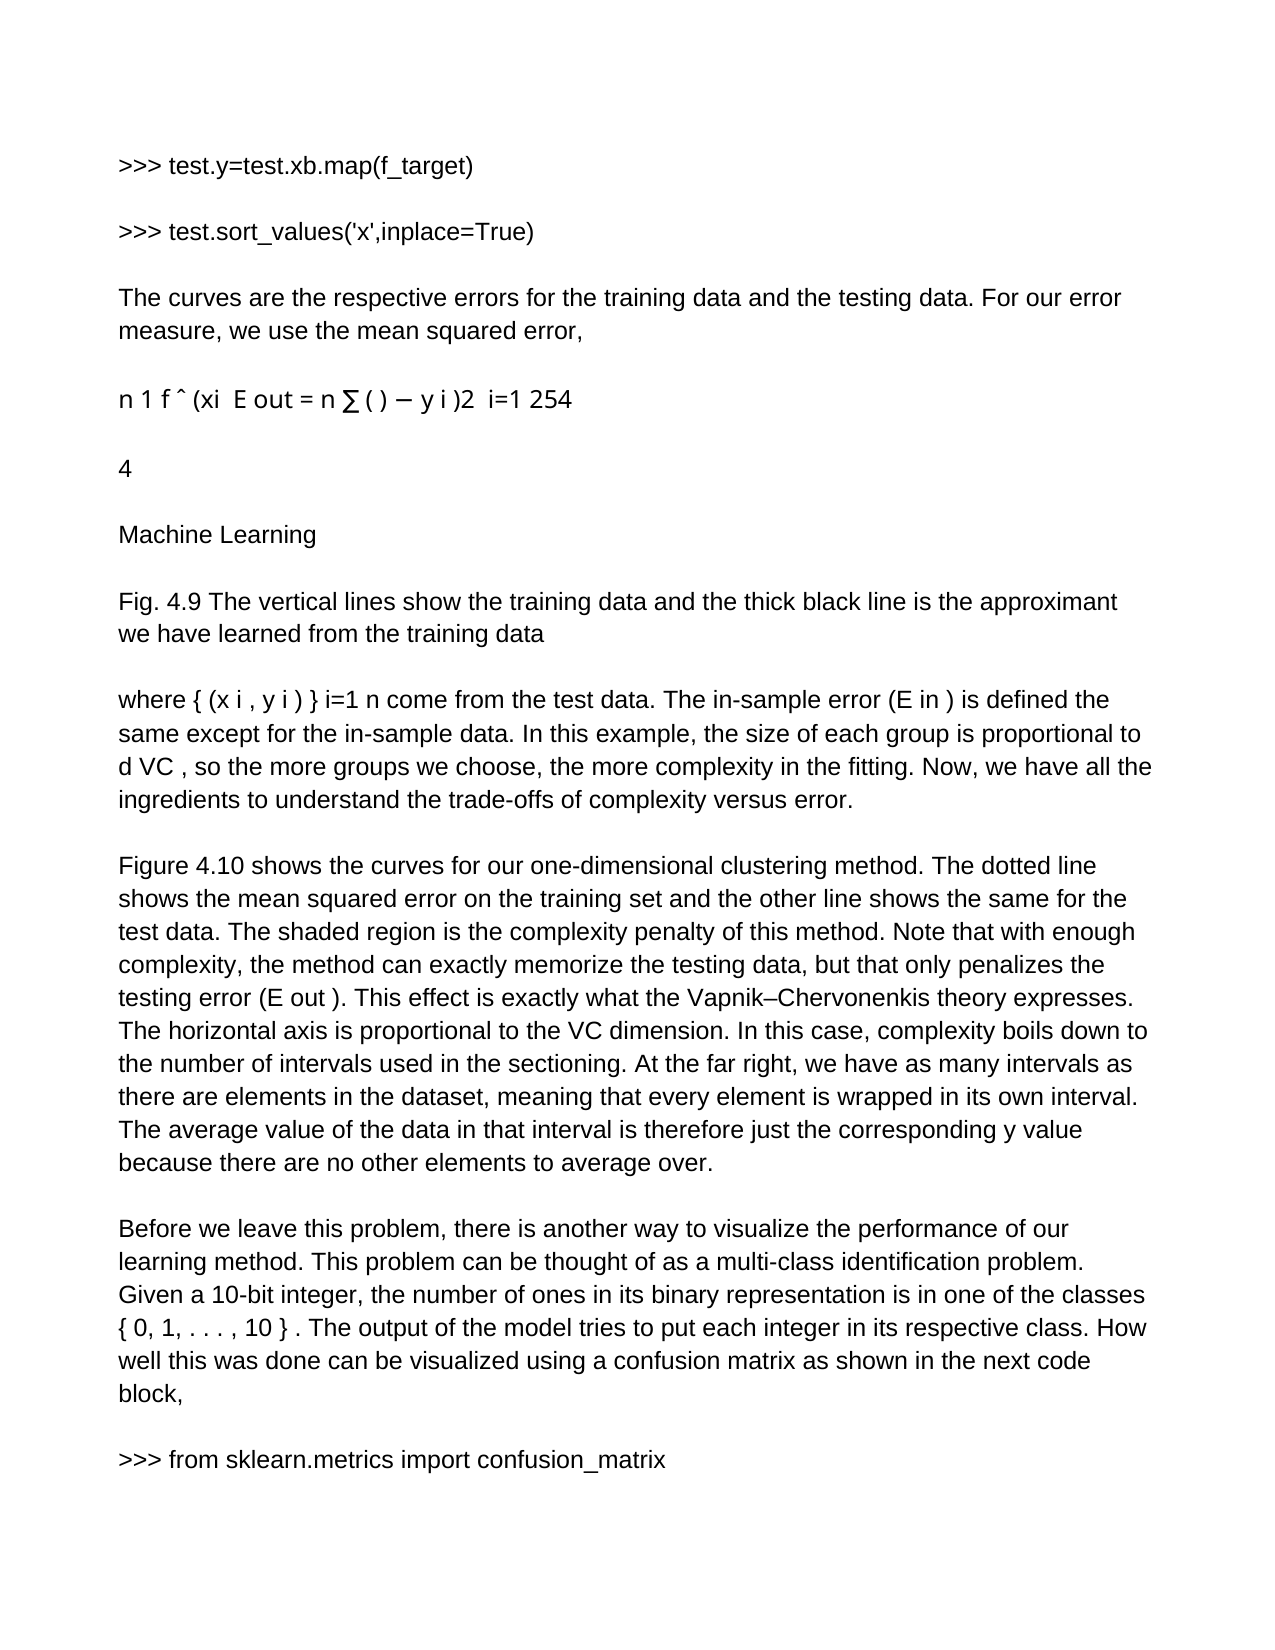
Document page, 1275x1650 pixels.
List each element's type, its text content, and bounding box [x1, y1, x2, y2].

text >>> test.y=test.xb.map(f_target) [118, 151, 1157, 180]
text Figure 4.10 shows the curves for our one-dimensional clustering method. The dotted line shows the mean squared error on the training set and the other line shows the same for the test data. The shaded region is the complexity penalty of this method. Note that with enough complexity, the method can exactly memorize the testing data, but that only penalizes the testing error (E out ). This effect is exactly what the Vapnik–Chervonenkis theory expresses. The horizontal axis is proportional to the VC dimension. In this case, complexity boils down to the number of intervals used in the sectioning. At the far right, we have as many intervals as there are elements in the dataset, meaning that every element is wrapped in its own interval. The average value of the data in that interval is therefore just the corresponding y value because there are no other elements to average over. [118, 851, 1157, 1177]
text The curves are the respective errors for the training data and the testing data. For our error measure, we use the mean squared error, [118, 283, 1157, 345]
text Before we leave this problem, there is another way to visualize the performance of our learning method. This problem can be thought of as a multi-class identiﬁcation problem. Given a 10-bit integer, the number of ones in its binary representation is in one of the classes { 0, 1, . . . , 10 } . The output of the model tries to put each integer in its respective class. How well this was done can be visualized using a confusion matrix as shown in the next code block, [118, 1214, 1157, 1408]
text Fig. 4.9 The vertical lines show the training data and the thick black line is the approximant we have learned from the training data [118, 586, 1157, 648]
text where { (x i , y i ) } i=1 n come from the test data. The in-sample error (E in ) is deﬁned the same except for the in-sample data. In this example, the size of each group is proportional to d VC , so the more groups we choose, the more complexity in the ﬁtting. Now, we have all the ingredients to understand the trade-offs of complexity versus error. [118, 686, 1157, 813]
text 4 [118, 454, 1157, 483]
text Machine Learning [118, 520, 1157, 549]
text >>> from sklearn.metrics import confusion_matrix [118, 1445, 1157, 1474]
text n 1 f ˆ (xi E out = n ∑ ( ) − y i )2 i=1 254 [118, 382, 1157, 416]
text >>> test.sort_values('x',inplace=True) [118, 217, 1157, 246]
